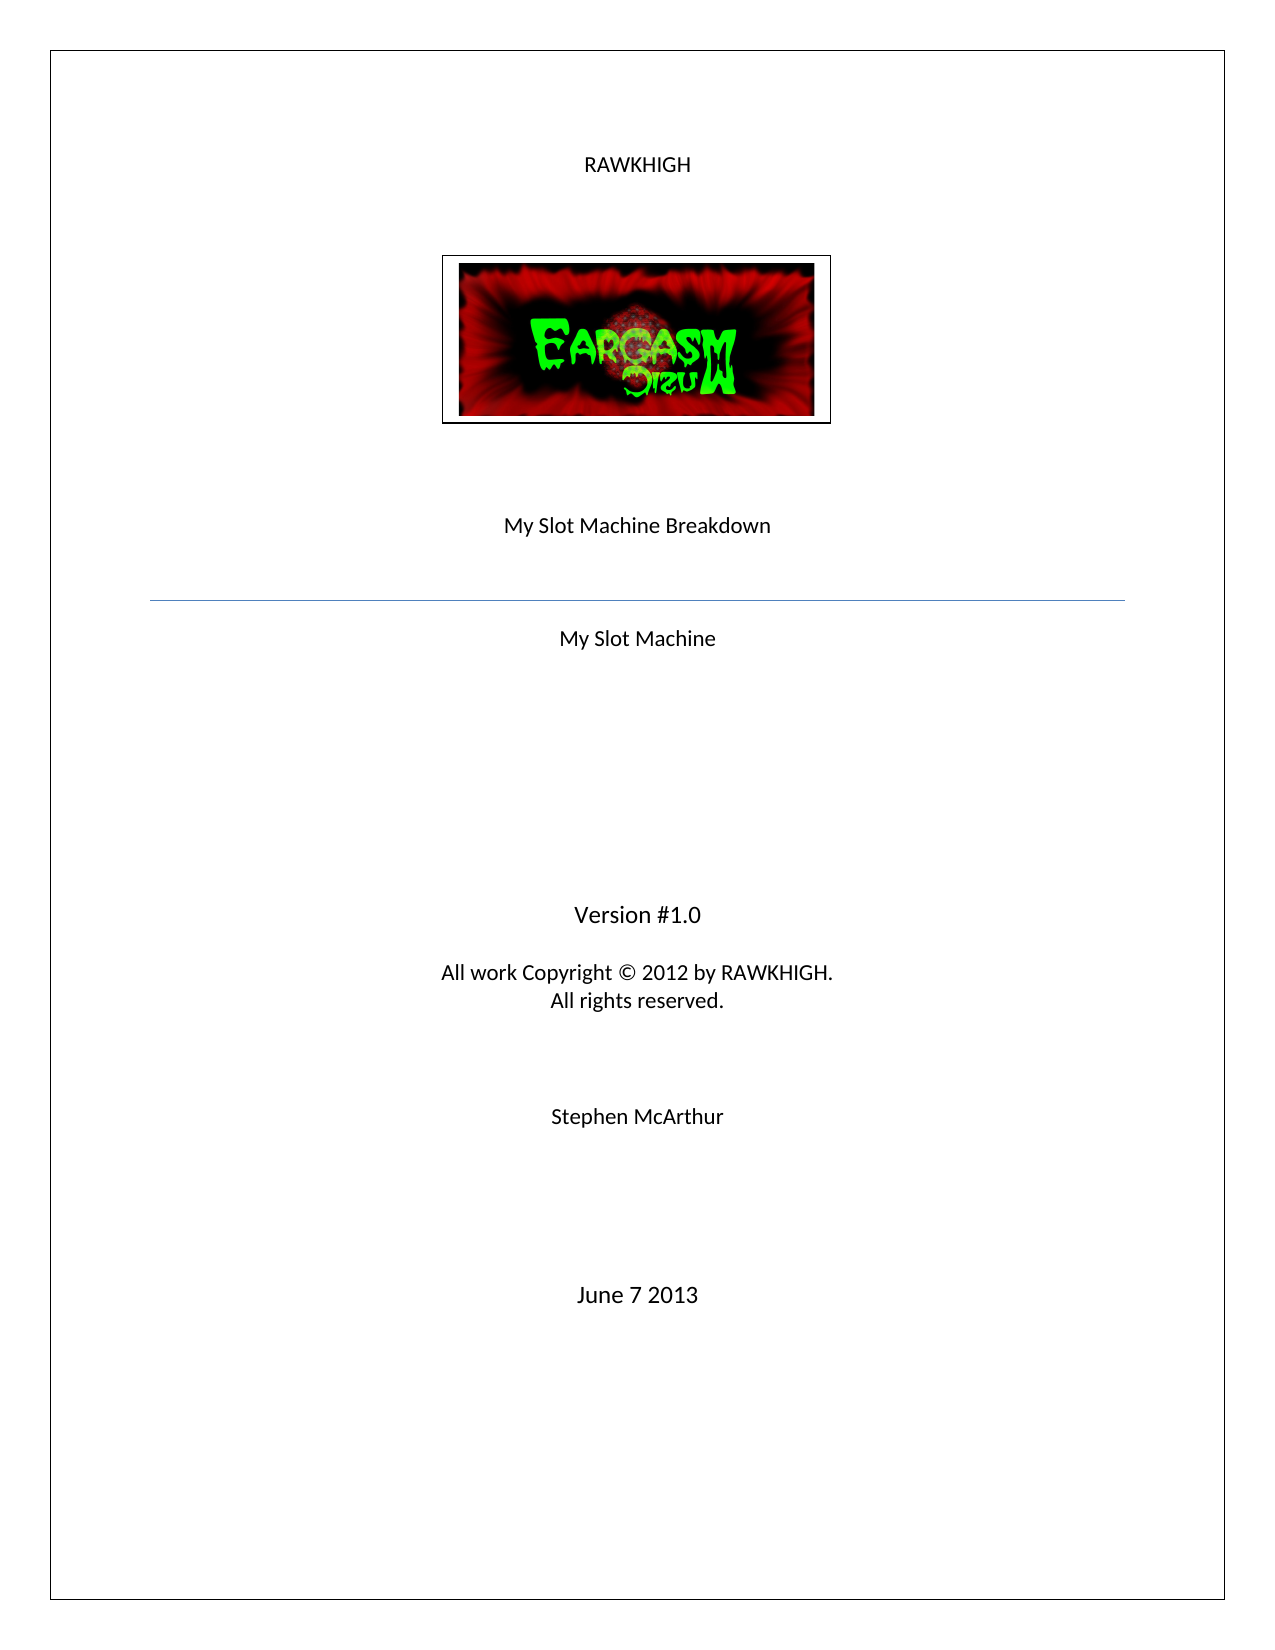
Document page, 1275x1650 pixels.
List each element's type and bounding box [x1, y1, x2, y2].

picture [458, 263, 815, 416]
